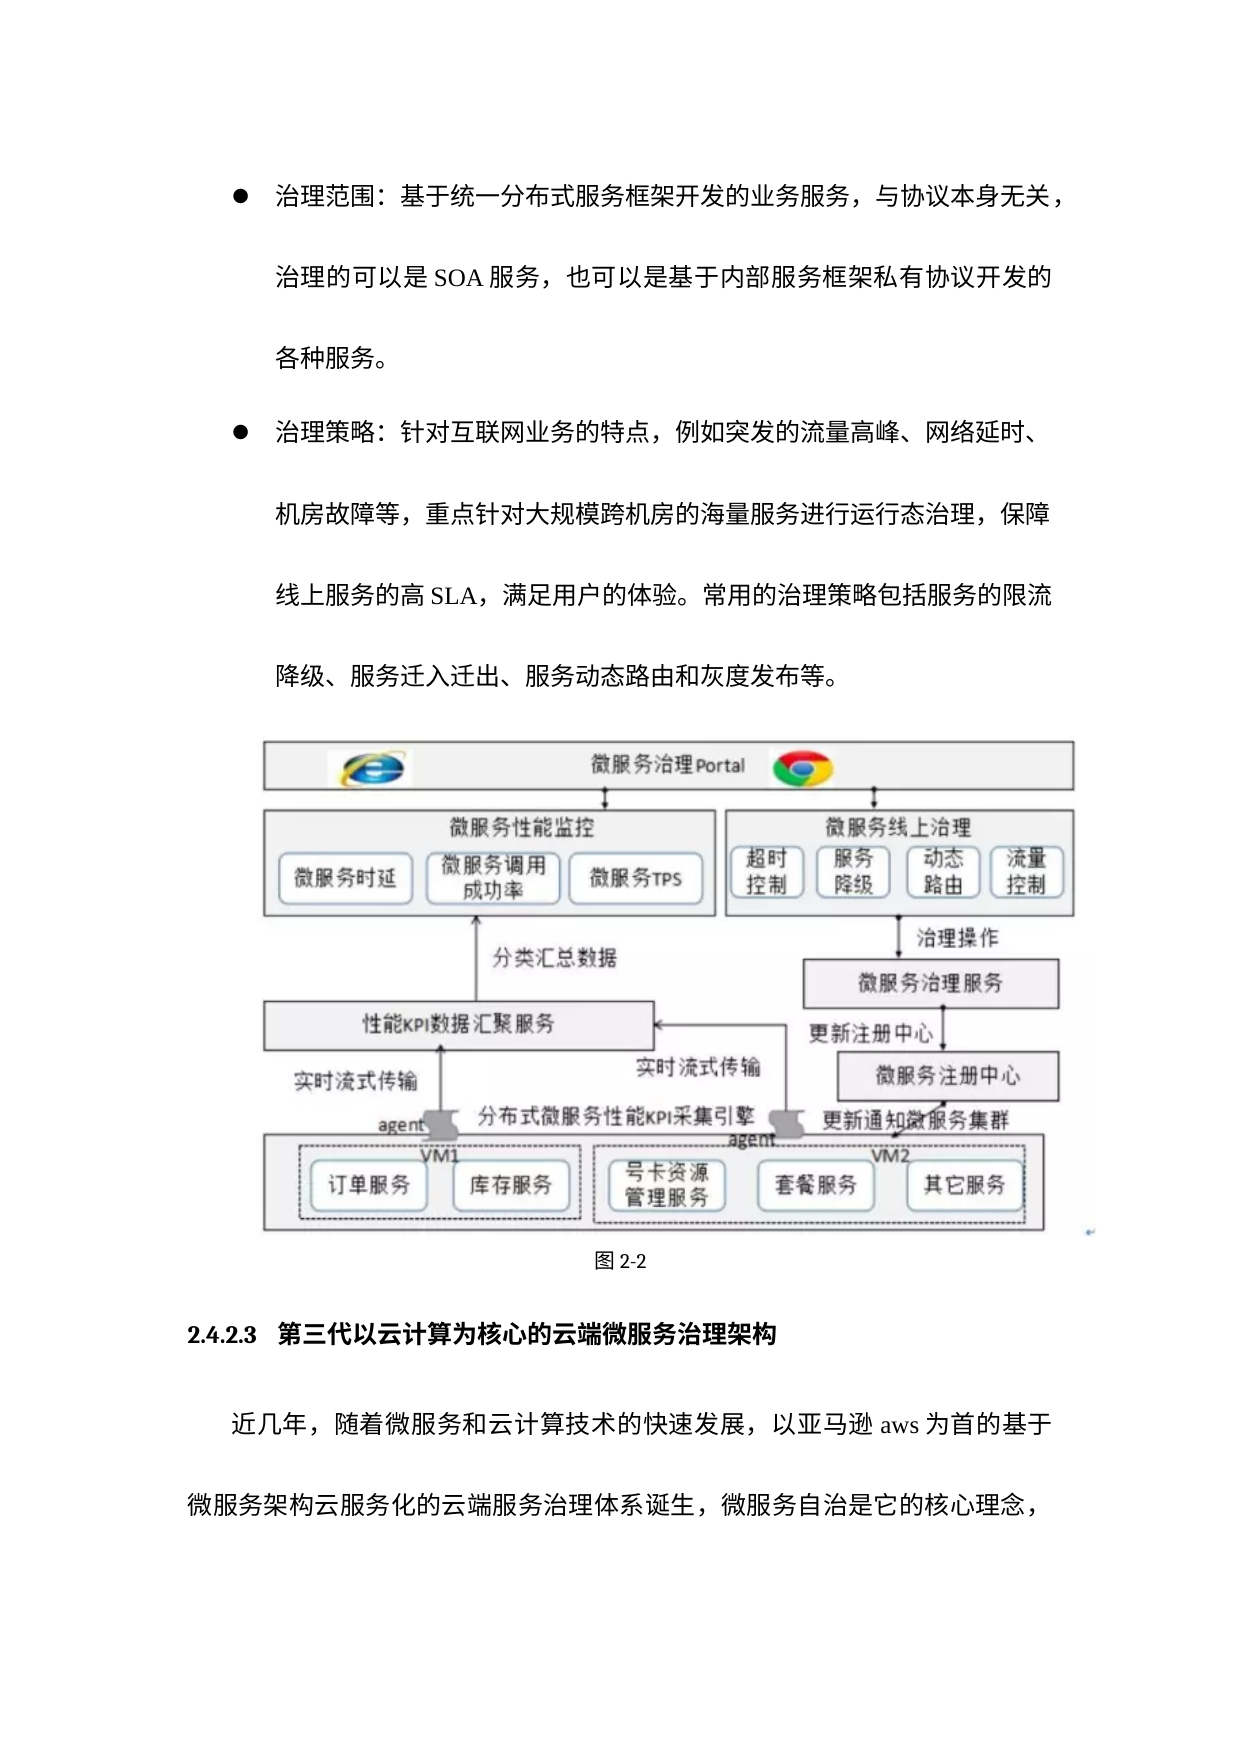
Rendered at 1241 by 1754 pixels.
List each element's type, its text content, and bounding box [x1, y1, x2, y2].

list 治理范围：基于统一分布式服务框架开发的业务服务，与协议本身无关，治理的可以是SOA服务，也可以是基于内部服务框架私有协议开发的各种服务。 [231, 162, 1053, 389]
text 图 2-2 [187, 1243, 1053, 1276]
subtitle 第三代以云计算为核心的云端微服务治理架构 [187, 1300, 1053, 1365]
picture [231, 716, 1097, 1237]
list 治理策略：针对互联网业务的特点，例如突发的流量高峰、网络延时、机房故障等，重点针对大规模跨机房的海量服务进行运行态治理，保障线上服务的高SLA，满足用户的体验。常用的治理策略包括服务的限流降级、服务迁入迁出、服务动态路由和灰度发布等。 [231, 398, 1053, 707]
